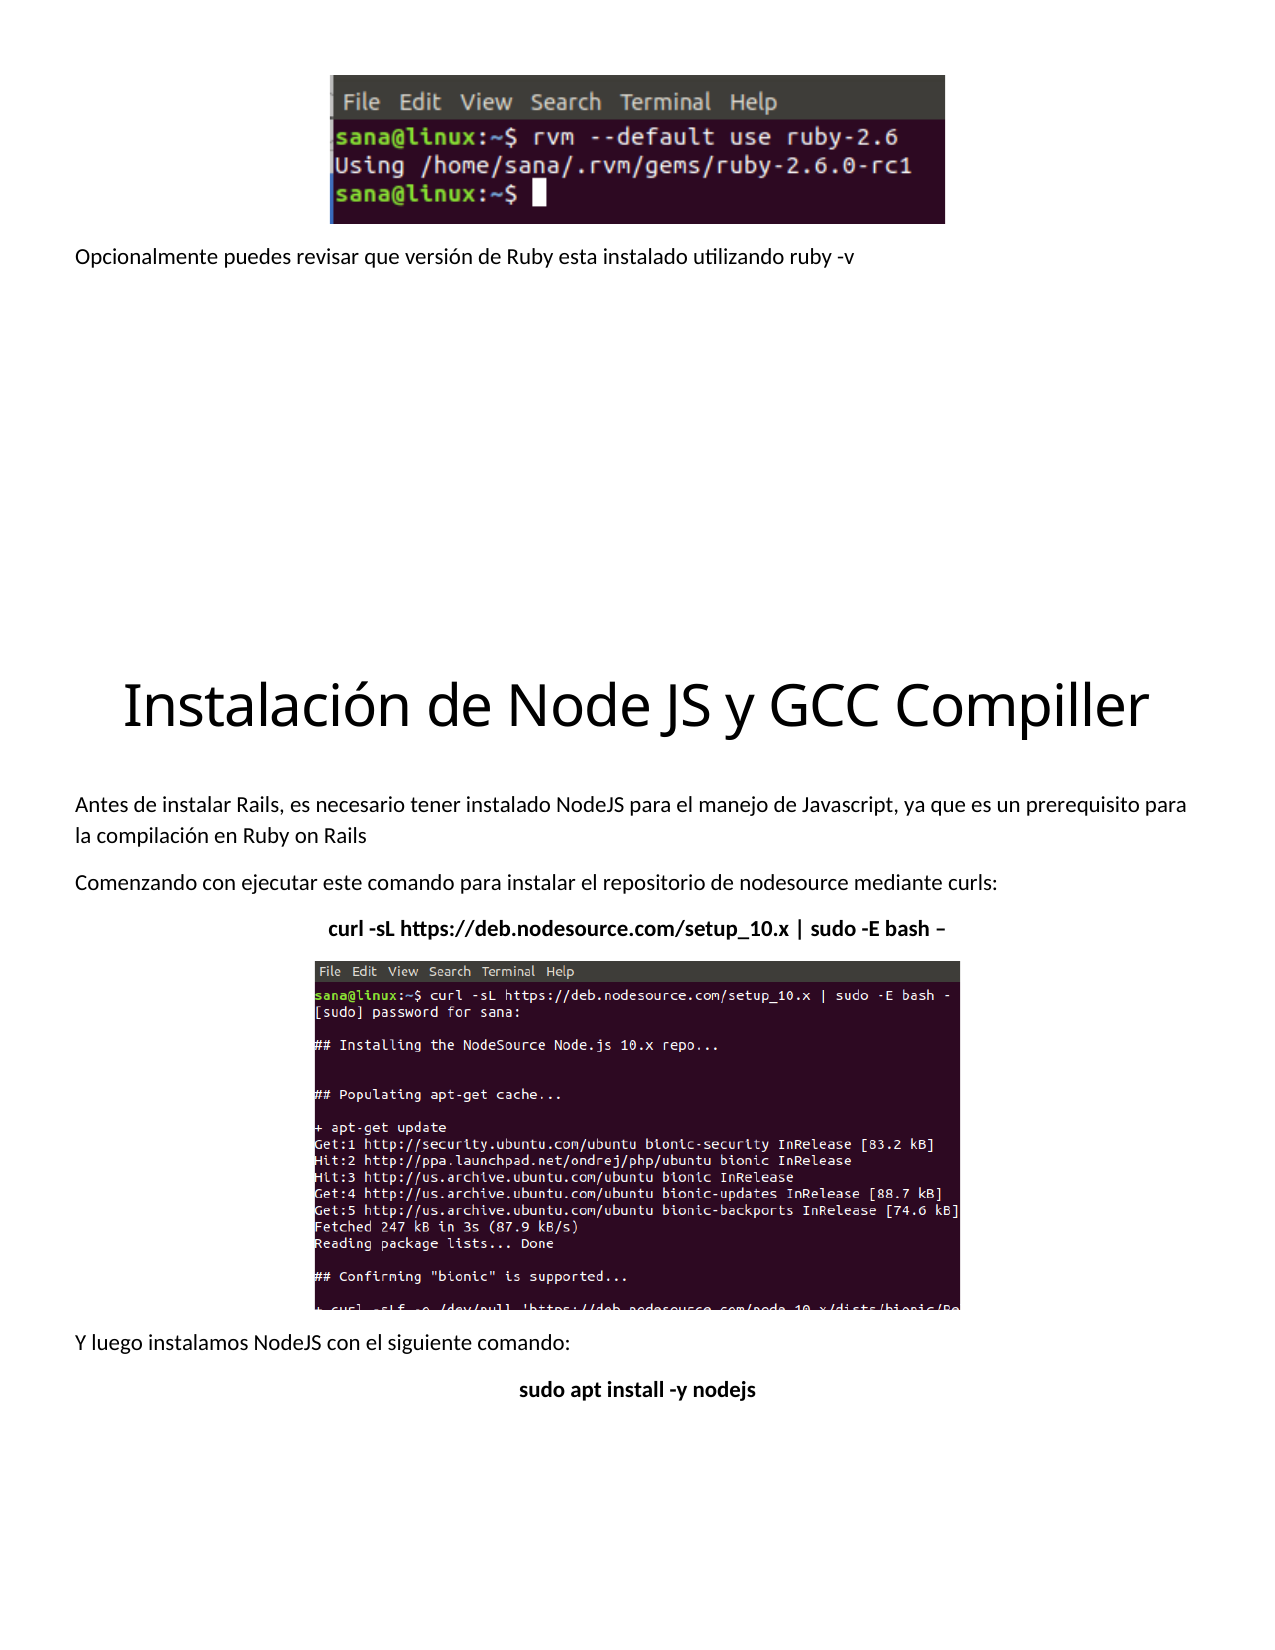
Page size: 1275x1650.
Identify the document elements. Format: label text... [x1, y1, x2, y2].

title Instalación de Node JS y GCC Compiller [75, 664, 1200, 744]
text Y luego instalamos NodeJS con el siguiente comando: [75, 1328, 1200, 1356]
text sudo apt install -y nodejs [75, 1375, 1200, 1403]
text Antes de instalar Rails, es necesario tener instalado NodeJS para el manejo de Javascript, ya que es un prerequisito para la compilación en Ruby on Rails [75, 791, 1200, 849]
text Opcionalmente puedes revisar que versión de Ruby esta instalado utilizando ruby -v [75, 242, 1200, 270]
text Comenzando con ejecutar este comando para instalar el repositorio de nodesource mediante curls: [75, 868, 1200, 896]
picture [329, 75, 946, 224]
picture [314, 961, 961, 1310]
text curl -sL https://deb.nodesource.com/setup_10.x | sudo -E bash – [75, 914, 1200, 942]
